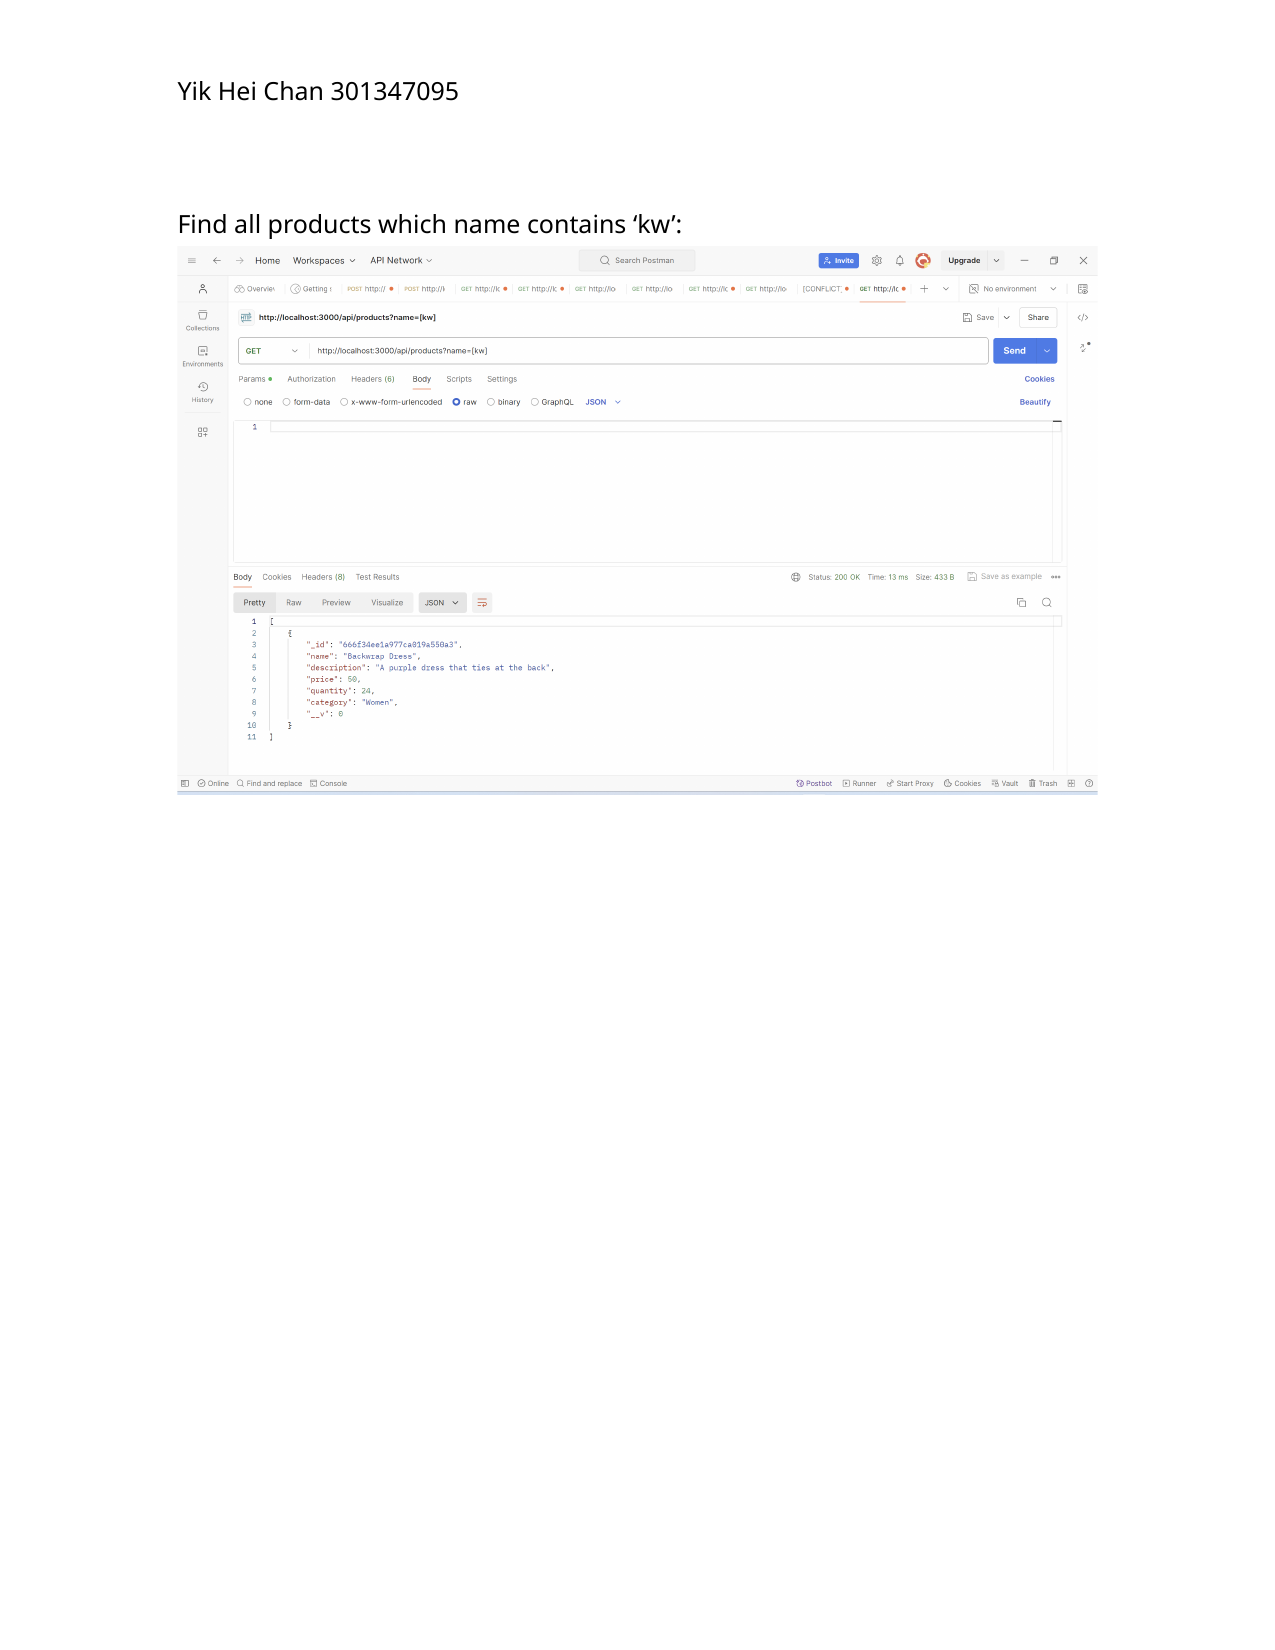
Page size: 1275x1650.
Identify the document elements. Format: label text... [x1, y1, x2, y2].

picture [177, 246, 1098, 795]
text Find all products which name contains ‘kw’: [177, 207, 1098, 246]
